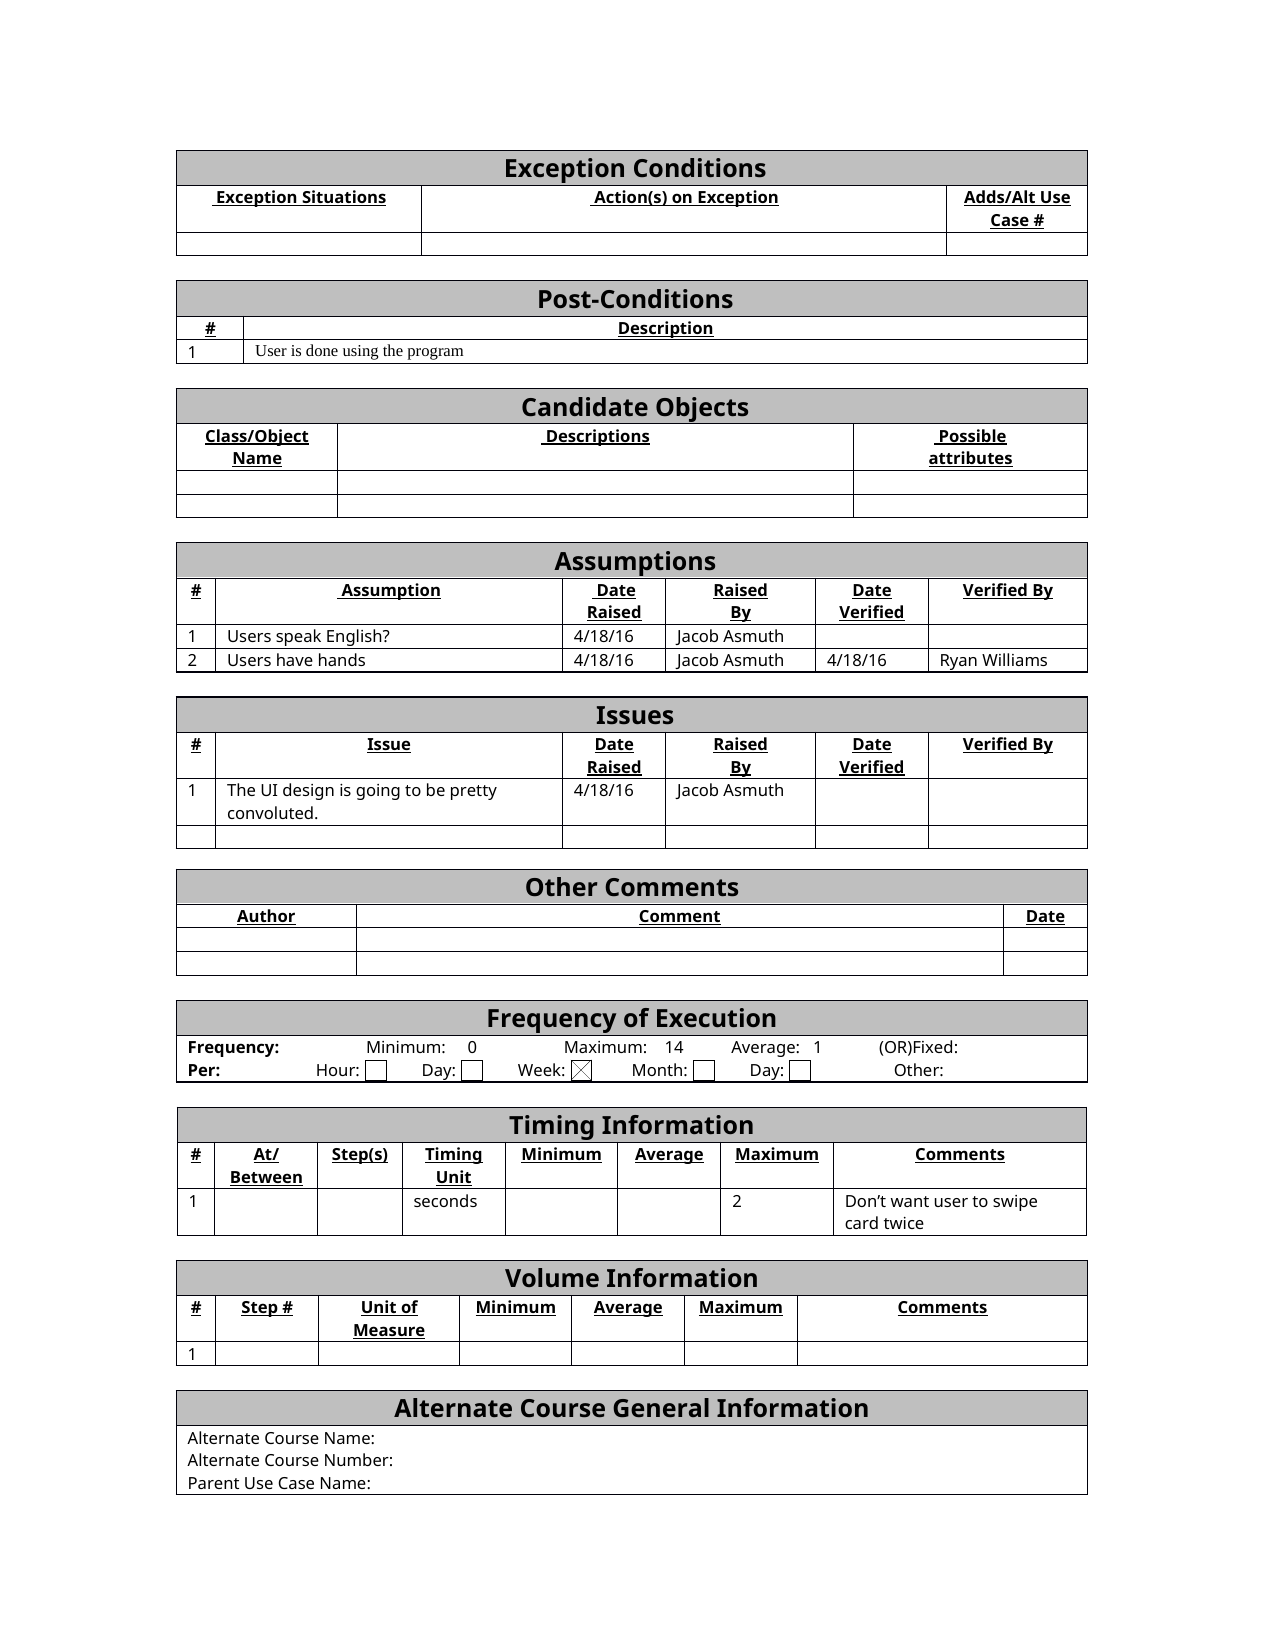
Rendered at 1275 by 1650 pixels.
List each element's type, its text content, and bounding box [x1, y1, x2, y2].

table_cell Jacob Asmuth [666, 779, 815, 824]
table_cell 1 [177, 340, 243, 363]
table_cell 1 [178, 1189, 214, 1234]
table_cell # [177, 733, 215, 778]
table_cell Verified By [929, 579, 1087, 624]
table_cell [816, 625, 928, 648]
table_cell [685, 1342, 797, 1365]
table_header Alternate Course General Information [177, 1391, 1087, 1425]
table_cell Don’t want user to swipe card twice [834, 1189, 1086, 1234]
table_header Issues [177, 698, 1087, 732]
table_cell 1 [177, 625, 215, 648]
table_cell Maximum [721, 1143, 833, 1188]
table_cell Descriptions [338, 424, 853, 470]
table_header Post-Conditions [177, 281, 1087, 316]
table_cell Action(s) on Exception [422, 186, 946, 232]
table_cell # [178, 1143, 214, 1188]
table_cell [854, 495, 1087, 517]
table_cell Comment [357, 905, 1003, 927]
table_cell Unit of Measure [319, 1296, 459, 1341]
table_cell Maximum [685, 1296, 797, 1341]
table_cell Frequency: Minimum: 0 Maximum: 14 Average: 1 (OR)Fixed: Per: Hour: Day: Week: Month: Day: Other: [177, 1036, 1087, 1081]
table_cell Raised By [666, 733, 815, 778]
table_cell Description [244, 317, 1087, 339]
table_cell [338, 471, 853, 493]
table_cell [216, 826, 562, 848]
table_cell [177, 826, 215, 848]
table_cell [338, 495, 853, 517]
table_cell Step # [216, 1296, 318, 1341]
table_cell 1 [177, 779, 215, 824]
table_cell Date Raised [563, 733, 665, 778]
table_cell [177, 495, 337, 517]
table_cell Minimum [460, 1296, 571, 1341]
table_cell seconds [403, 1189, 505, 1234]
table_header Other Comments [177, 870, 1087, 903]
table_cell # [177, 1296, 215, 1341]
table_cell [929, 779, 1087, 824]
table_cell Raised By [666, 579, 815, 624]
table_header Candidate Objects [177, 389, 1087, 423]
table_cell [215, 1189, 317, 1234]
table_cell 4/18/16 [816, 649, 928, 671]
table_cell [177, 471, 337, 493]
table_cell # [177, 579, 215, 624]
table_header Assumptions [177, 543, 1087, 577]
table_cell Adds/Alt Use Case # [947, 186, 1087, 232]
table_cell Jacob Asmuth [666, 649, 815, 671]
table_cell Timing Unit [403, 1143, 505, 1188]
table_cell Author [177, 905, 356, 927]
table_cell Verified By [929, 733, 1087, 778]
table_cell Class/Object Name [177, 424, 337, 470]
table_cell [929, 826, 1087, 848]
table_cell [666, 826, 815, 848]
table_cell At/ Between [215, 1143, 317, 1188]
table_cell Users have hands [216, 649, 562, 671]
table_cell [177, 928, 356, 951]
table_cell Date [1004, 905, 1087, 927]
table_cell [618, 1189, 720, 1234]
table_cell [1004, 952, 1087, 975]
table_cell [177, 233, 421, 255]
table_header Timing Information [178, 1108, 1086, 1142]
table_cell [177, 1426, 1087, 1494]
table_cell 2 [721, 1189, 833, 1234]
table_cell 4/18/16 [563, 625, 665, 648]
table_cell The UI design is going to be pretty convoluted. [216, 779, 562, 824]
table_cell Ryan Williams [929, 649, 1087, 671]
table_cell # [177, 317, 243, 339]
table_cell [506, 1189, 617, 1234]
table_cell Comments [798, 1296, 1087, 1341]
table_header Frequency of Execution [177, 1001, 1087, 1035]
table_cell Users speak English? [216, 625, 562, 648]
table_cell Assumption [216, 579, 562, 624]
table_cell Date Verified [816, 733, 928, 778]
table_cell [854, 471, 1087, 493]
table_header Exception Conditions [177, 151, 1087, 185]
table_cell Step(s) [318, 1143, 402, 1188]
table_cell [216, 1342, 318, 1365]
table_cell [318, 1189, 402, 1234]
table_cell [177, 952, 356, 975]
table_cell Average [572, 1296, 684, 1341]
table_cell Minimum [506, 1143, 617, 1188]
table_cell [798, 1342, 1087, 1365]
table_cell 2 [177, 649, 215, 671]
table_cell Date Verified [816, 579, 928, 624]
table_cell [357, 952, 1003, 975]
table_cell Exception Situations [177, 186, 421, 232]
table_cell [460, 1342, 571, 1365]
table_header Volume Information [177, 1261, 1087, 1295]
table_cell [816, 826, 928, 848]
table_cell User is done using the program [244, 340, 1087, 363]
table_cell 4/18/16 [563, 649, 665, 671]
table_cell Average [618, 1143, 720, 1188]
table_cell [929, 625, 1087, 648]
table_cell [572, 1342, 684, 1365]
table_cell [947, 233, 1087, 255]
table_cell Date Raised [563, 579, 665, 624]
table_cell [1004, 928, 1087, 951]
table_cell Issue [216, 733, 562, 778]
table_cell Comments [834, 1143, 1086, 1188]
table_cell [563, 826, 665, 848]
table_cell Jacob Asmuth [666, 625, 815, 648]
table_cell [816, 779, 928, 824]
table_cell Possible attributes [854, 424, 1087, 470]
table_cell 4/18/16 [563, 779, 665, 824]
table_cell 1 [177, 1342, 215, 1365]
table_cell [422, 233, 946, 255]
table_cell [319, 1342, 459, 1365]
table_cell [357, 928, 1003, 951]
